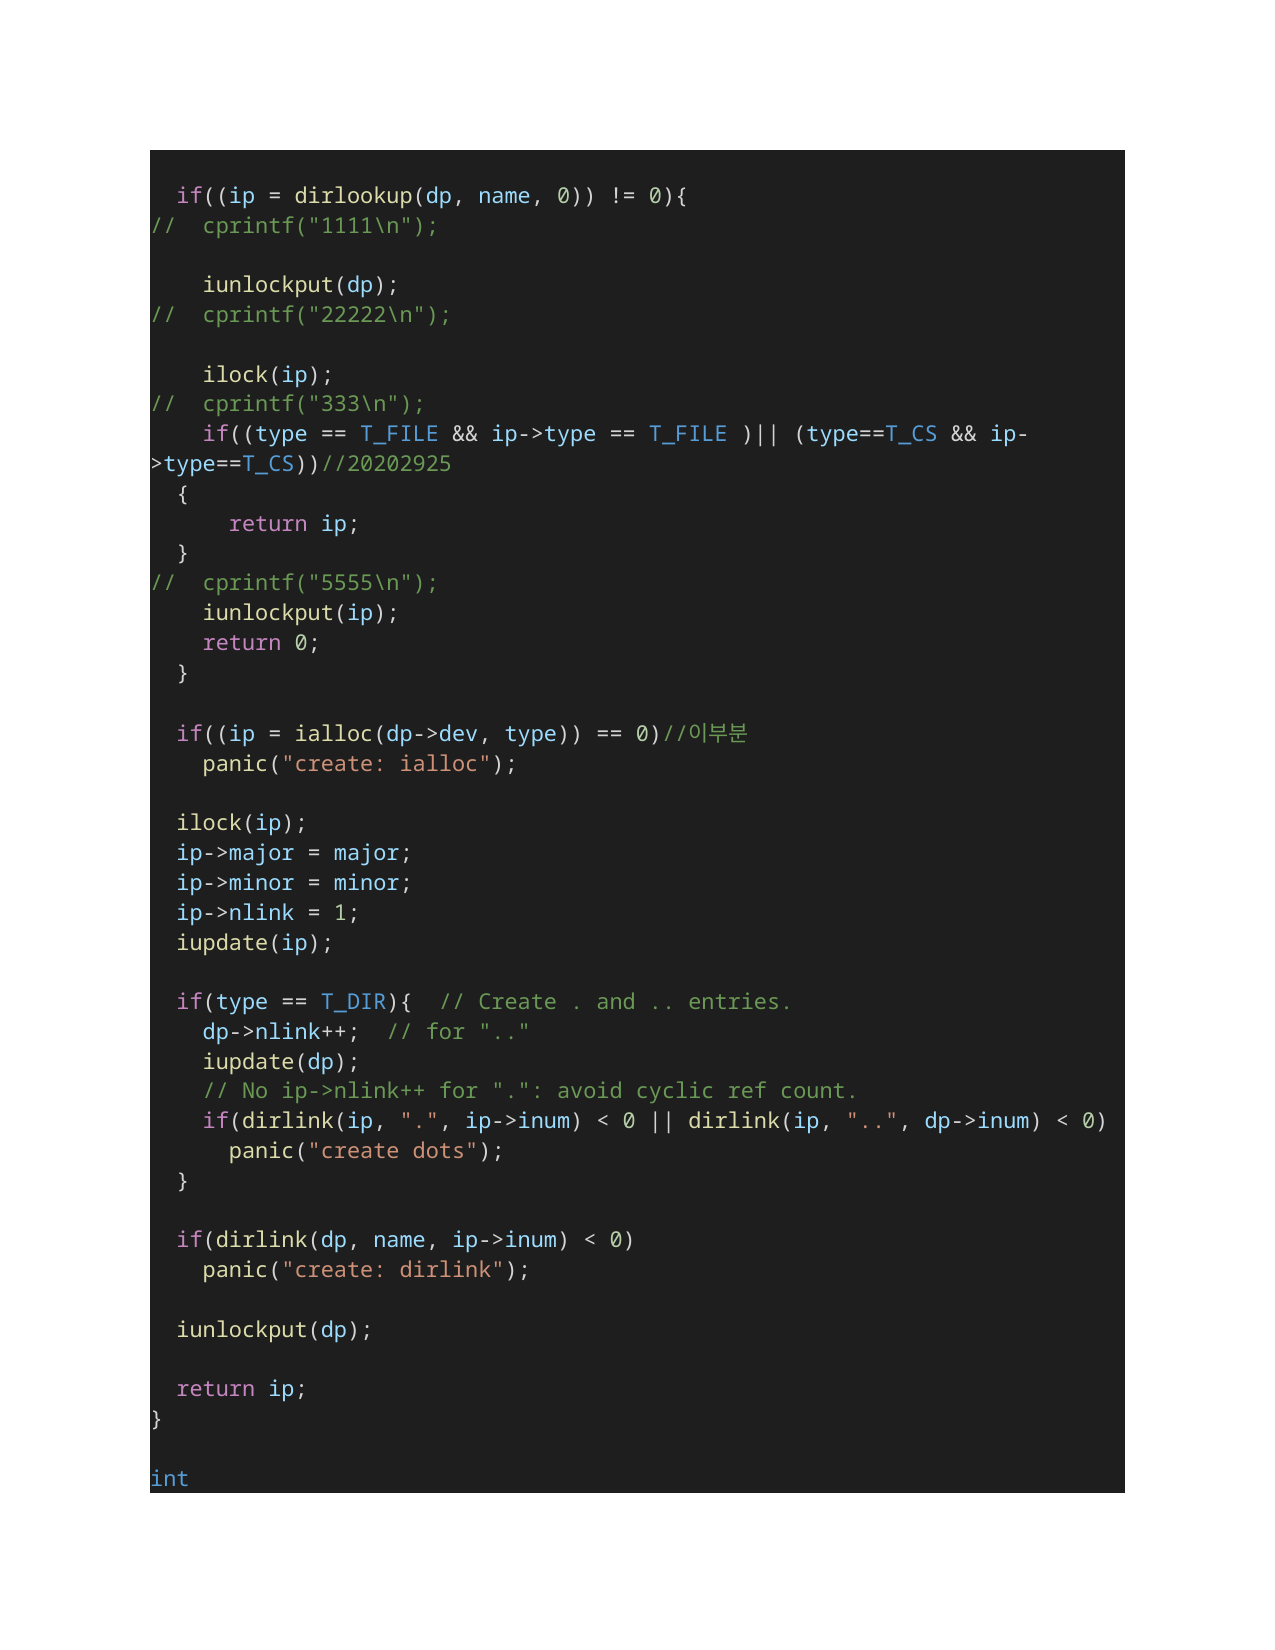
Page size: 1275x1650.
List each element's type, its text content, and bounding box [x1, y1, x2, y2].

text // cprintf("22222\n"); [150, 299, 1125, 329]
text return ip; [150, 1373, 1125, 1403]
text // cprintf("333\n"); [150, 388, 1125, 418]
text dp->nlink++; // for ".." [150, 1016, 1125, 1046]
text ip->nlink = 1; [150, 897, 1125, 927]
text int [150, 1463, 1125, 1493]
text } [150, 1165, 1125, 1195]
text { [150, 478, 1125, 507]
text // cprintf("5555\n"); [150, 567, 1125, 597]
text // cprintf("1111\n"); [150, 209, 1125, 239]
text } [150, 537, 1125, 567]
text if((ip = ialloc(dp->dev, type)) == 0)//이부분 [150, 716, 1125, 748]
text ip->minor = minor; [150, 867, 1125, 897]
text panic("create: ialloc"); [150, 748, 1125, 778]
text panic("create: dirlink"); [150, 1254, 1125, 1284]
text panic("create dots"); [150, 1135, 1125, 1165]
text ip->major = major; [150, 837, 1125, 867]
text return ip; [150, 507, 1125, 537]
text if((ip = dirlookup(dp, name, 0)) != 0){ [150, 180, 1125, 209]
text return 0; [150, 627, 1125, 656]
text ilock(ip); [150, 358, 1125, 388]
text iupdate(dp); [150, 1046, 1125, 1076]
text iunlockput(dp); [150, 1314, 1125, 1344]
text iunlockput(ip); [150, 597, 1125, 627]
text } [150, 656, 1125, 686]
text } [150, 1403, 1125, 1433]
text if(dirlink(dp, name, ip->inum) < 0) [150, 1224, 1125, 1254]
text ilock(ip); [150, 807, 1125, 837]
text iunlockput(dp); [150, 269, 1125, 299]
text if((type == T_FILE && ip->type == T_FILE )|| (type==T_CS && ip->type==T_CS))//20202925 [150, 418, 1125, 478]
text if(dirlink(ip, ".", ip->inum) < 0 || dirlink(ip, "..", dp->inum) < 0) [150, 1105, 1125, 1135]
text iupdate(ip); [150, 927, 1125, 956]
text if(type == T_DIR){ // Create . and .. entries. [150, 986, 1125, 1016]
text // No ip->nlink++ for ".": avoid cyclic ref count. [150, 1076, 1125, 1105]
